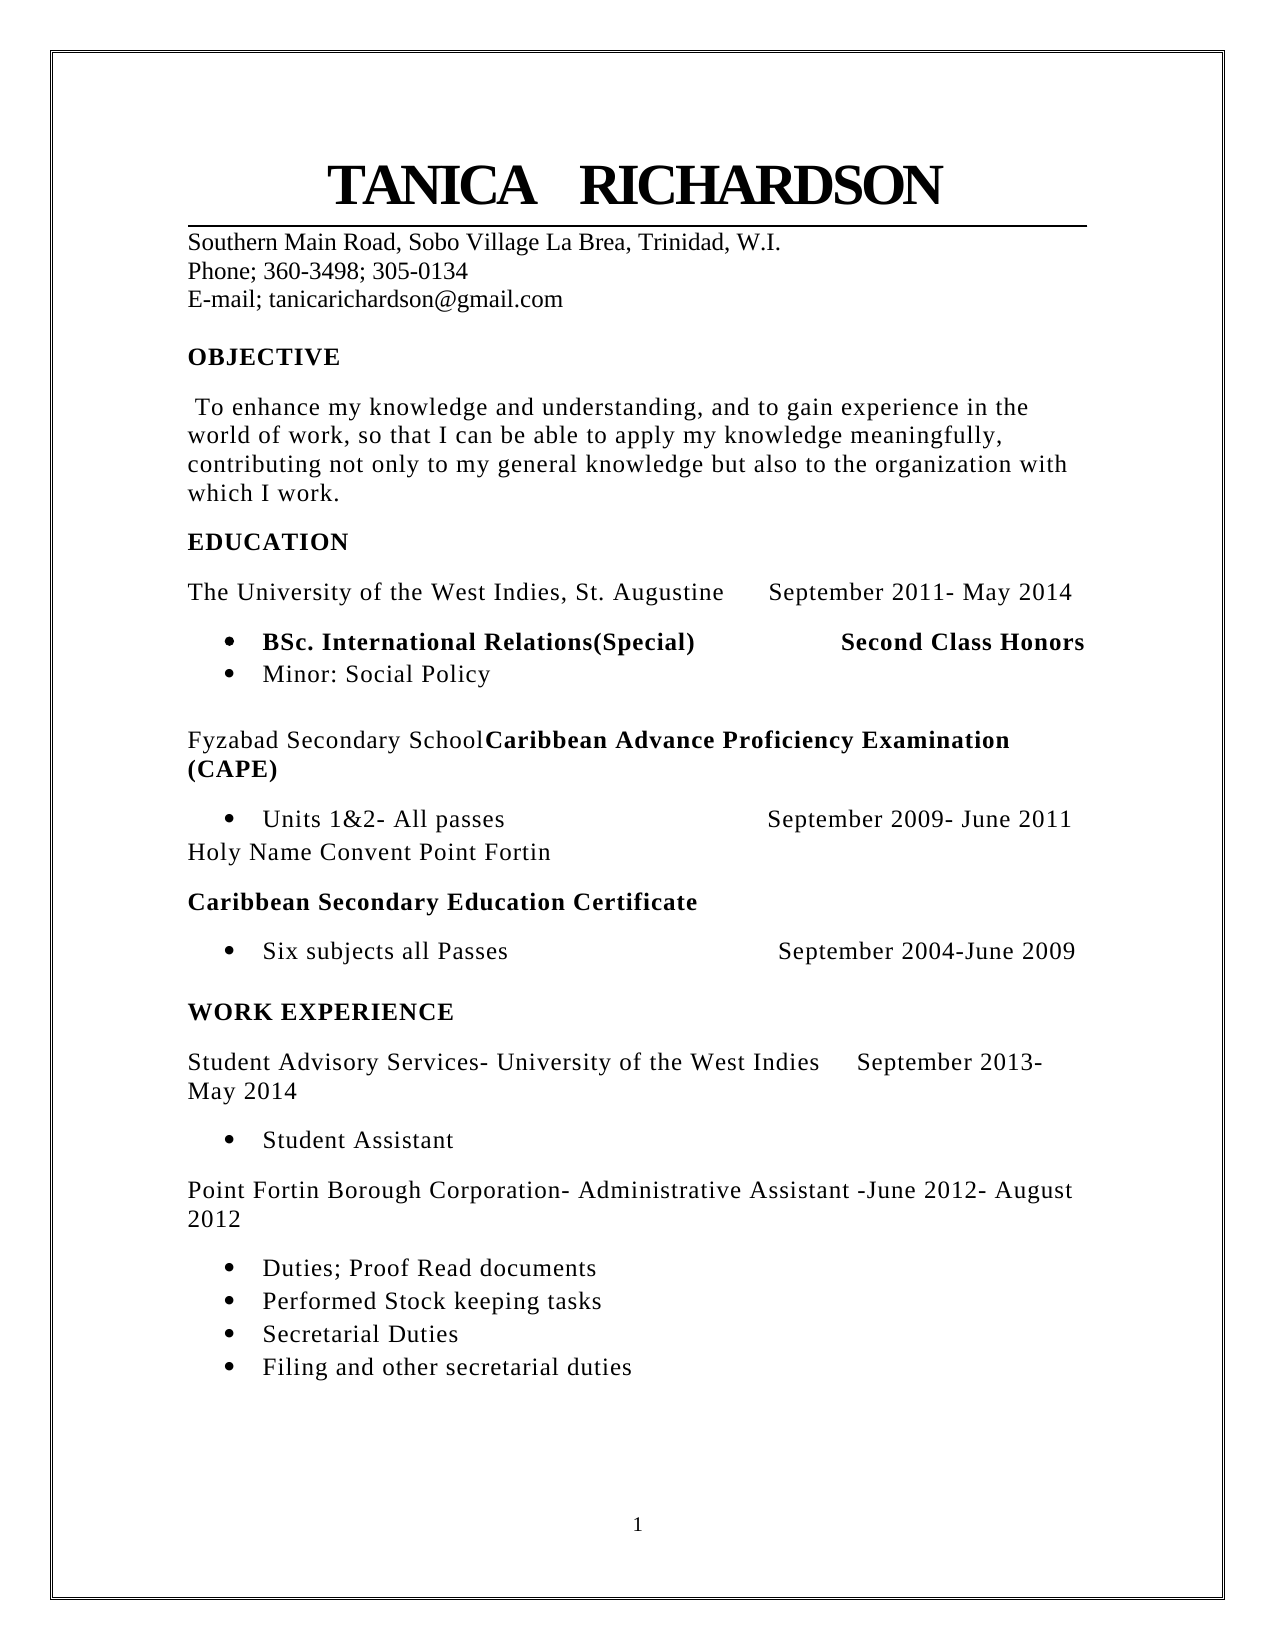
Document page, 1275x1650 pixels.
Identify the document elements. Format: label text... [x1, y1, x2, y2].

text TANICA RICHARDSON [187, 150, 1087, 227]
text WORK EXPERIENCE [187, 997, 1087, 1026]
text The University of the West Indies, St. Augustine September 2011- May 2014 [187, 577, 1087, 606]
text EDUCATION [187, 527, 1087, 556]
list Filing and other secretarial duties [225, 1352, 1087, 1381]
text Phone; 360-3498; 305-0134 [187, 256, 1087, 284]
list Minor: Social Policy [225, 659, 1087, 688]
text Point Fortin Borough Corporation- Administrative Assistant -June 2012- August 2012 [187, 1175, 1087, 1232]
list BSc. International Relations(Special) Second Class Honors [225, 627, 1087, 655]
list Student Assistant [225, 1125, 1087, 1154]
text Southern Main Road, Sobo Village La Brea, Trinidad, W.I. [187, 227, 1087, 256]
list Secretarial Duties [225, 1319, 1087, 1348]
list Units 1&2- All passes September 2009- June 2011 [225, 804, 1087, 833]
text Caribbean Secondary Education Certificate [187, 887, 1087, 915]
list Performed Stock keeping tasks [225, 1286, 1087, 1315]
text Fyzabad Secondary SchoolCaribbean Advance Proficiency Examination (CAPE) [187, 726, 1087, 783]
list Duties; Proof Read documents [225, 1253, 1087, 1282]
text Student Advisory Services- University of the West Indies September 2013- May 2014 [187, 1047, 1087, 1104]
list Six subjects all Passes September 2004-June 2009 [225, 936, 1087, 965]
text To enhance my knowledge and understanding, and to gain experience in the world of work, so that I can be able to apply my knowledge meaningfully, contributing not only to my general knowledge but also to the organization with which I work. [187, 392, 1087, 507]
text Holy Name Convent Point Fortin [187, 837, 1087, 866]
text OBJECTIVE [187, 342, 1087, 371]
text E-mail; tanicarichardson@gmail.com [187, 284, 1087, 313]
